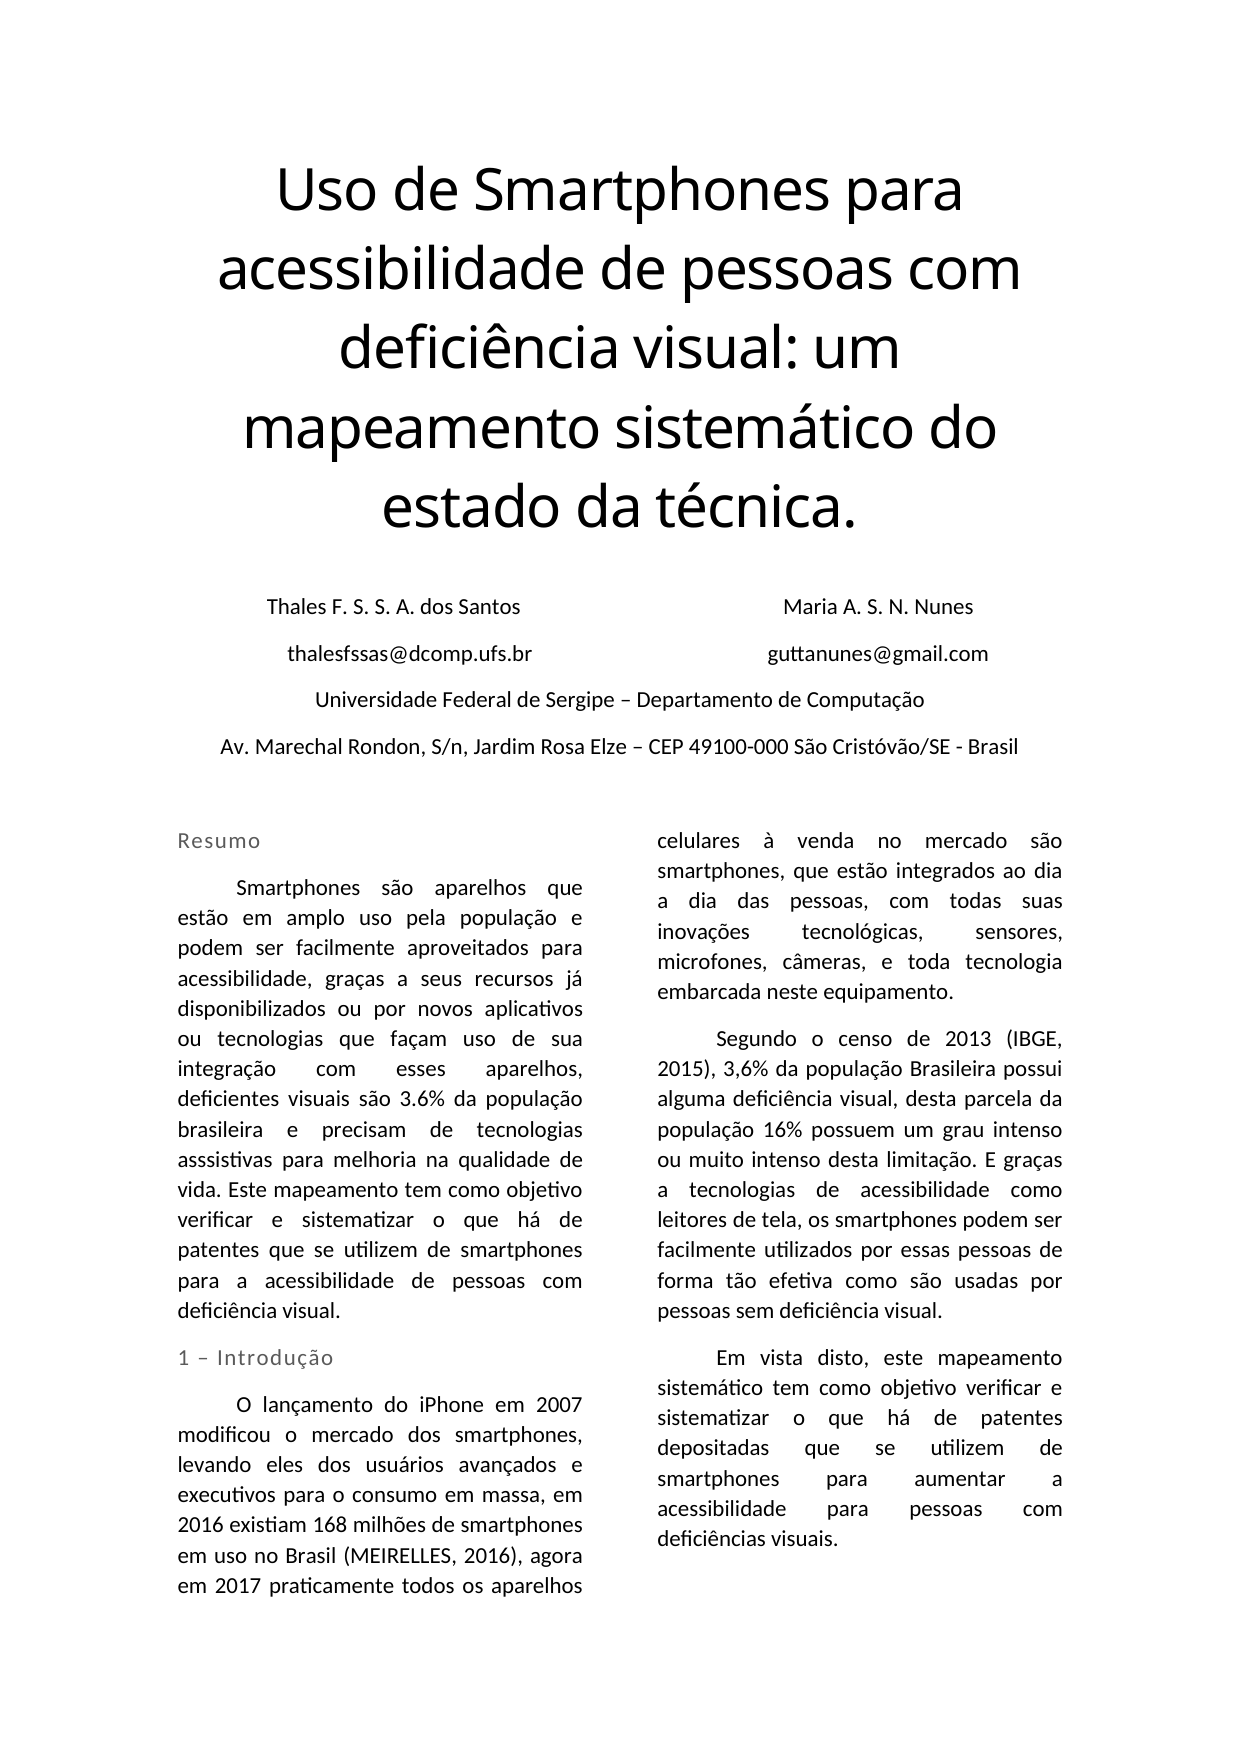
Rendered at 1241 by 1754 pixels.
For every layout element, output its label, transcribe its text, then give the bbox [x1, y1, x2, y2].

text O lançamento do iPhone em 2007 modificou o mercado dos smartphones, levando eles dos usuários avançados e executivos para o consumo em massa, em 2016 existiam 168 milhões de smartphones em uso no Brasil (MEIRELLES, 2016), agora em 2017 praticamente todos os aparelhos celulares à venda no mercado são smartphones, que estão integrados ao dia a dia das pessoas, com todas suas inovações tecnológicas, sensores, microfones, câmeras, e toda tecnologia embarcada neste equipamento. [657, 826, 1063, 1005]
text thalesfssas@dcomp.ufs.br guttanunes@gmail.com [251, 639, 1063, 667]
text Smartphones são aparelhos que estão em amplo uso pela população e podem ser facilmente aproveitados para acessibilidade, graças a seus recursos já disponibilizados ou por novos aplicativos ou tecnologias que façam uso de sua integração com esses aparelhos, deficientes visuais são 3.6% da população brasileira e precisam de tecnologias asssistivas para melhoria na qualidade de vida. Este mapeamento tem como objetivo verificar e sistematizar o que há de patentes que se utilizem de smartphones para a acessibilidade de pessoas com deficiência visual. [177, 873, 583, 1324]
subtitle Resumo [177, 826, 583, 854]
text Thales F. S. S. A. dos Santos Maria A. S. N. Nunes [177, 592, 1063, 620]
text Av. Marechal Rondon, S/n, Jardim Rosa Elze – CEP 49100-000 São Cristóvão/SE - Brasil [177, 732, 1063, 761]
subtitle 1 – Introdução [177, 1343, 583, 1371]
text Em vista disto, este mapeamento sistemático tem como objetivo verificar e sistematizar o que há de patentes depositadas que se utilizem de smartphones para aumentar a acessibilidade para pessoas com deficiências visuais. [657, 1343, 1063, 1552]
title Uso de Smartphones para acessibilidade de pessoas com deficiência visual: um mapeamento sistemático do estado da técnica. [177, 148, 1063, 545]
text O lançamento do iPhone em 2007 modificou o mercado dos smartphones, levando eles dos usuários avançados e executivos para o consumo em massa, em 2016 existiam 168 milhões de smartphones em uso no Brasil (MEIRELLES, 2016), agora em 2017 praticamente todos os aparelhos celulares à venda no mercado são smartphones, que estão integrados ao dia a dia das pessoas, com todas suas inovações tecnológicas, sensores, microfones, câmeras, e toda tecnologia embarcada neste equipamento. [177, 1390, 583, 1599]
text Segundo o censo de 2013 (IBGE, 2015), 3,6% da população Brasileira possui alguma deficiência visual, desta parcela da população 16% possuem um grau intenso ou muito intenso desta limitação. E graças a tecnologias de acessibilidade como leitores de tela, os smartphones podem ser facilmente utilizados por essas pessoas de forma tão efetiva como são usadas por pessoas sem deficiência visual. [657, 1024, 1063, 1324]
text Universidade Federal de Sergipe – Departamento de Computação [177, 686, 1063, 714]
